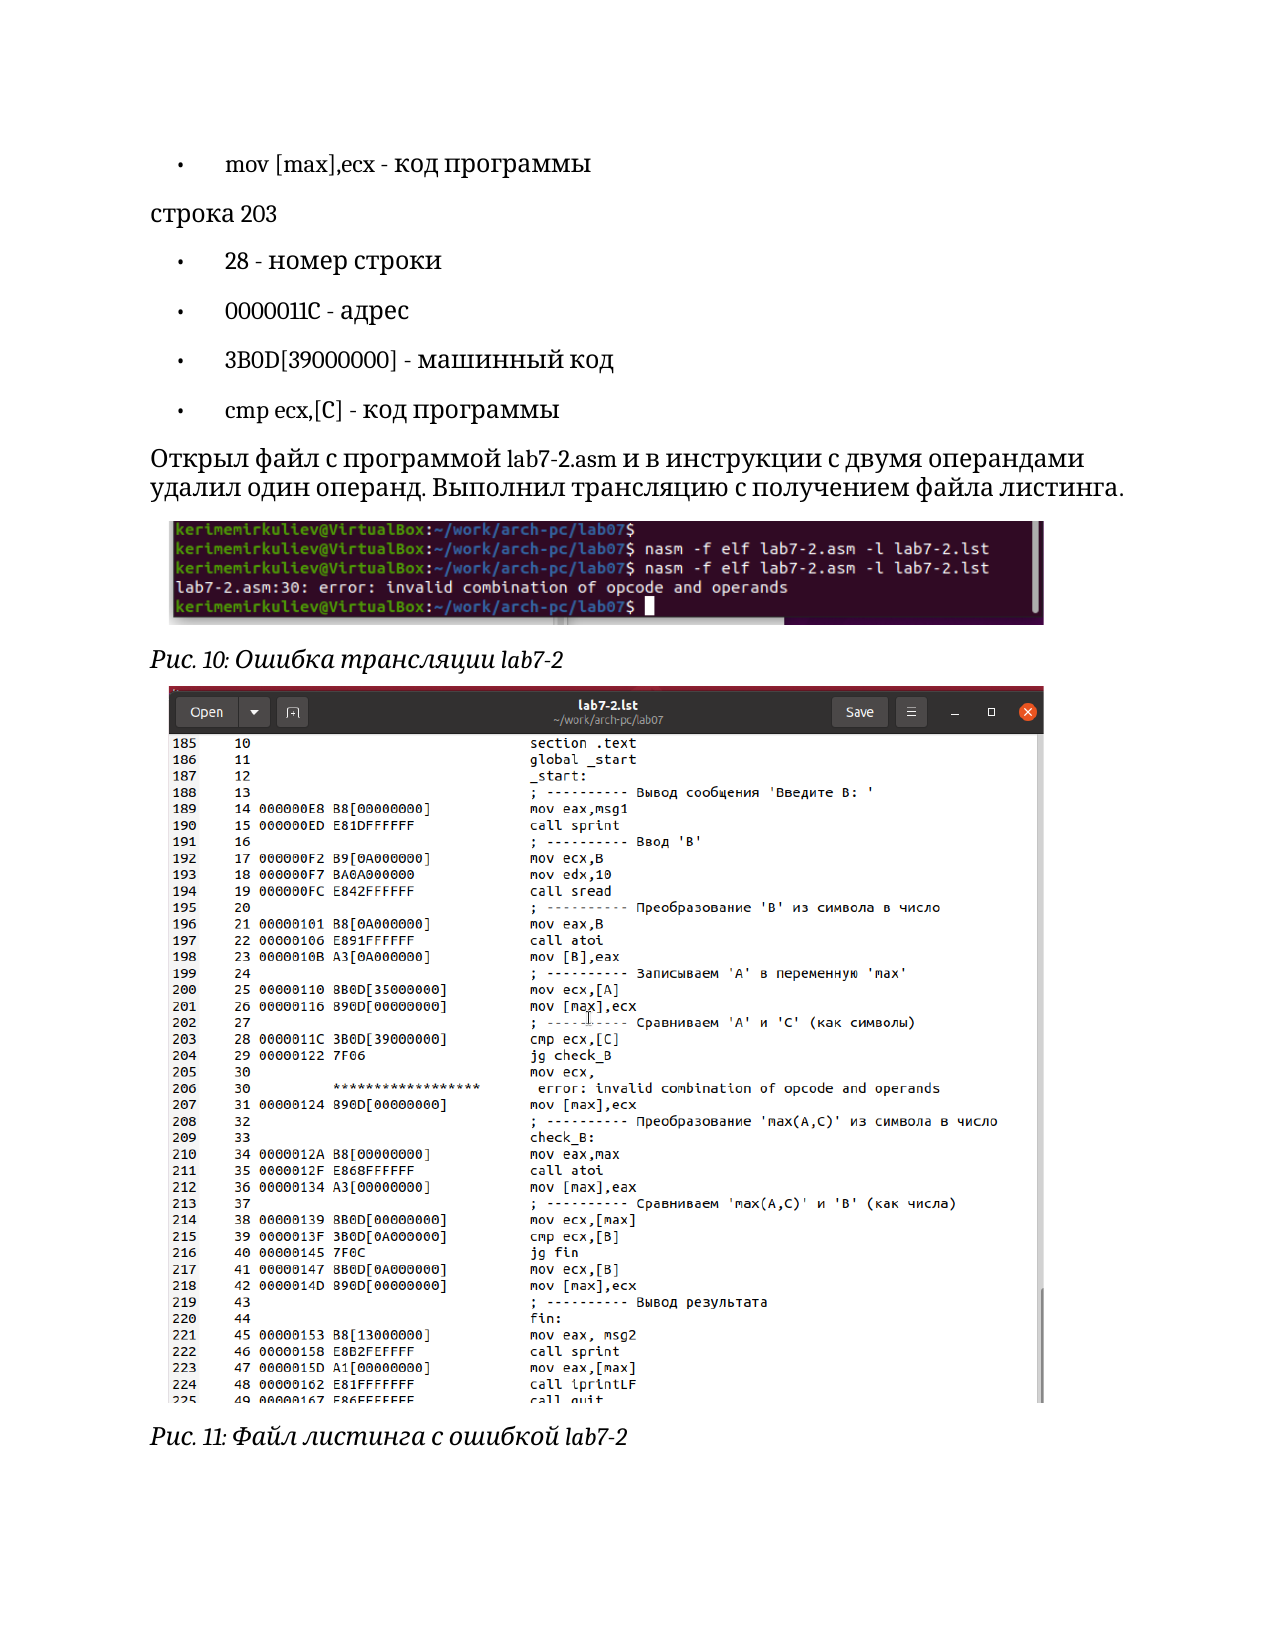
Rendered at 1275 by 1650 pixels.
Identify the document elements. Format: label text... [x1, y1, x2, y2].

picture [168, 521, 1044, 625]
text Рис. 10: Ошибка трансляции lab7-2 [150, 646, 1125, 674]
list 0000011C - адрес [175, 297, 1125, 325]
list 3B0D[39000000] - машинный код [175, 346, 1125, 375]
list cmp ecx,[C] - код программы [175, 396, 1125, 424]
list 28 - номер строки [175, 247, 1125, 276]
text строка 203 [150, 199, 1125, 228]
picture [168, 686, 1044, 1403]
text Открыл файл с программой lab7-2.asm и в инструкции с двумя операндами удалил один операнд. Выполнил трансляцию с получением файла листинга. [150, 445, 1125, 503]
list mov [max],ecx - код программы [175, 150, 1125, 179]
text Рис. 11: Файл листинга с ошибкой lab7-2 [150, 1423, 1125, 1452]
